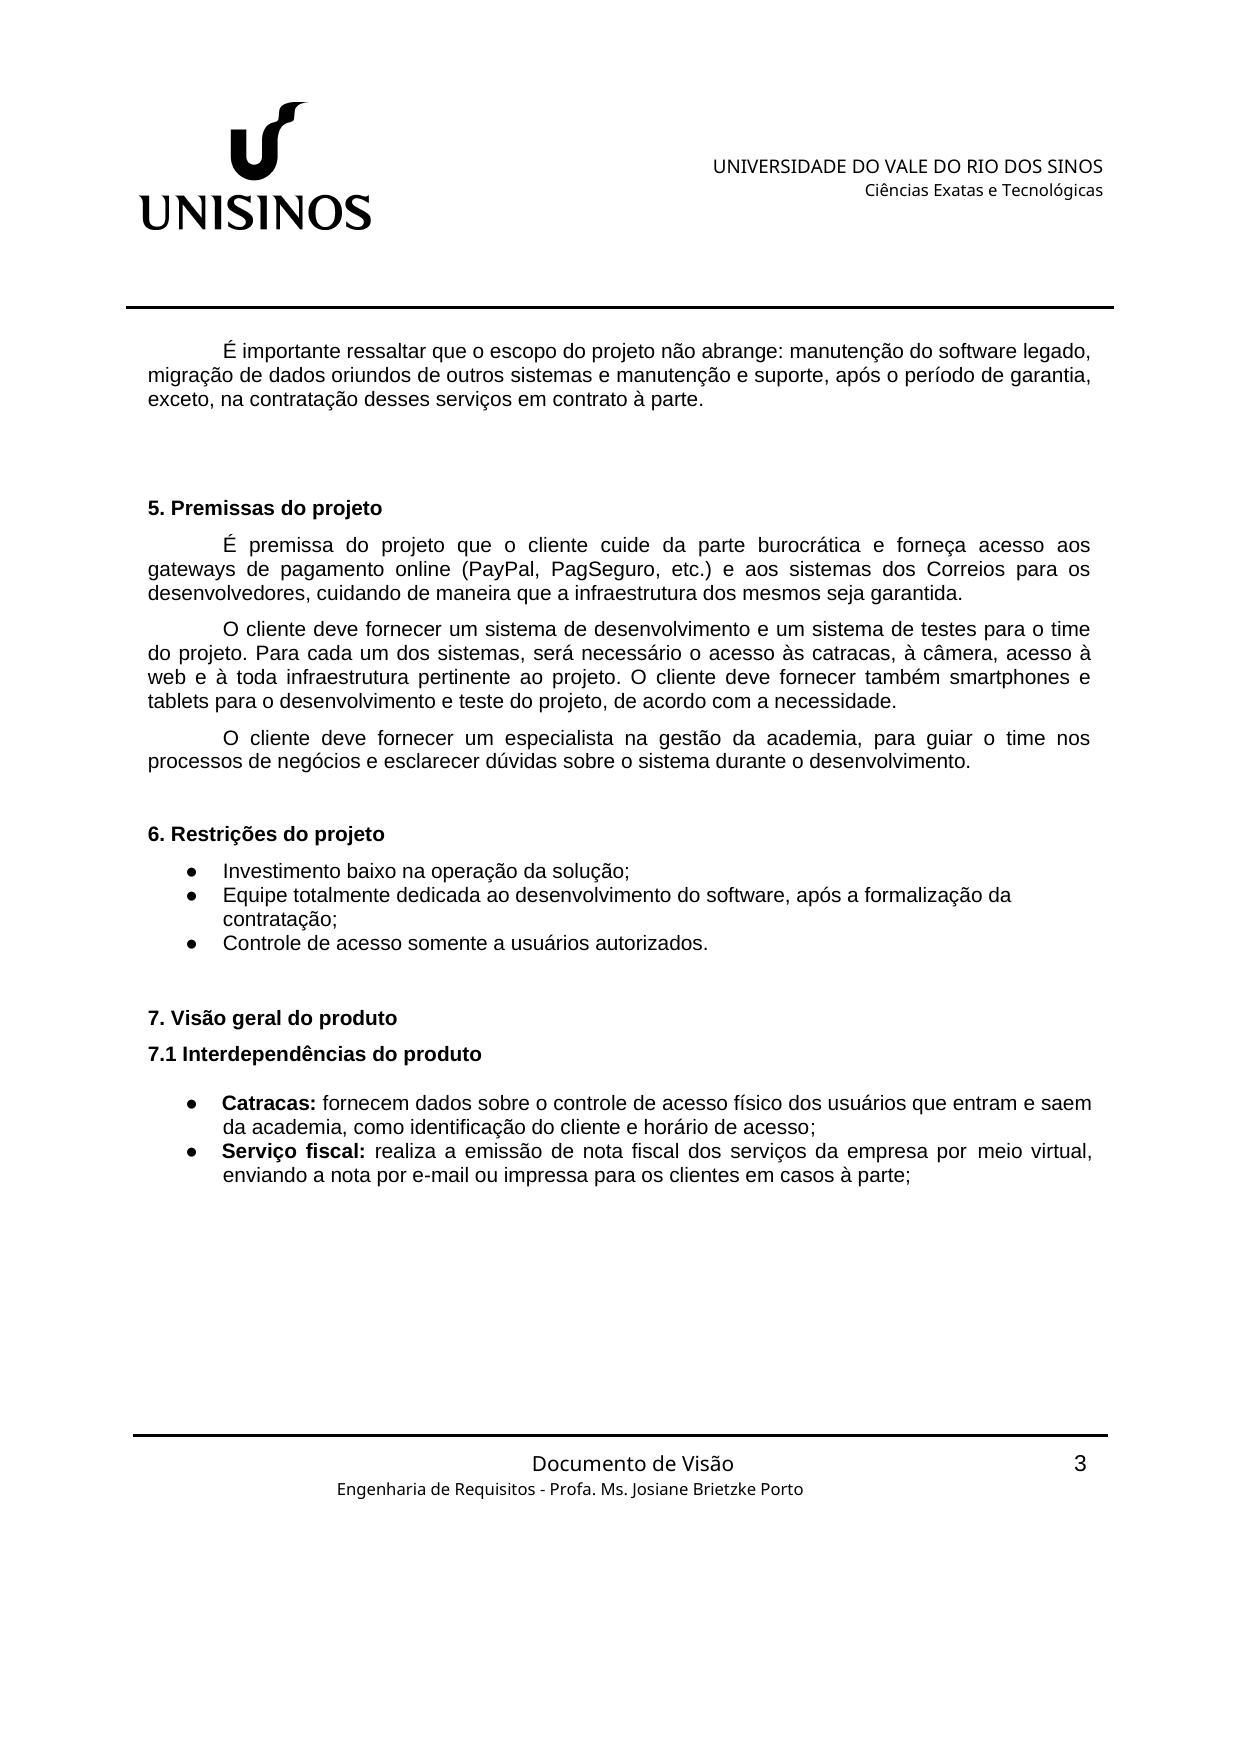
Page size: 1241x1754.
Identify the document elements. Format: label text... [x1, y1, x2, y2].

subtitle 7.1 Interdependências do produto [148, 1042, 1092, 1066]
subtitle 5. Premissas do projeto [148, 496, 1092, 520]
text O cliente deve fornecer um especialista na gestão da academia, para guiar o time nos processos de negócios e esclarecer dúvidas sobre o sistema durante o desenvolvimento. [148, 725, 1092, 773]
list Investimento baixo na operação da solução; [185, 859, 1092, 883]
subtitle 7. Visão geral do produto [148, 1006, 1092, 1030]
list Controle de acesso somente a usuários autorizados. [185, 931, 1092, 954]
list Serviço fiscal: realiza a emissão de nota fiscal dos serviços da empresa por meio virtual, enviando a nota por e-mail ou impressa para os clientes em casos à parte; [185, 1139, 1092, 1187]
text O cliente deve fornecer um sistema de desenvolvimento e um sistema de testes para o time do projeto. Para cada um dos sistemas, será necessário o acesso às catracas, à câmera, acesso à web e à toda infraestrutura pertinente ao projeto. O cliente deve fornecer também smartphones e tablets para o desenvolvimento e teste do projeto, de acordo com a necessidade. [148, 617, 1092, 713]
list Equipe totalmente dedicada ao desenvolvimento do software, após a formalização da contratação; [185, 883, 1092, 931]
text É importante ressaltar que o escopo do projeto não abrange: manutenção do software legado, migração de dados oriundos de outros sistemas e manutenção e suporte, após o período de garantia, exceto, na contratação desses serviços em contrato à parte. [148, 339, 1092, 411]
text É premissa do projeto que o cliente cuide da parte burocrática e forneça acesso aos gateways de pagamento online (PayPal, PagSeguro, etc.) e aos sistemas dos Correios para os desenvolvedores, cuidando de maneira que a infraestrutura dos mesmos seja garantida. [148, 533, 1092, 604]
picture [137, 102, 371, 230]
subtitle 6. Restrições do projeto [148, 822, 1092, 846]
list Catracas: fornecem dados sobre o controle de acesso físico dos usuários que entram e saem da academia, como identificação do cliente e horário de acesso; [185, 1091, 1092, 1139]
